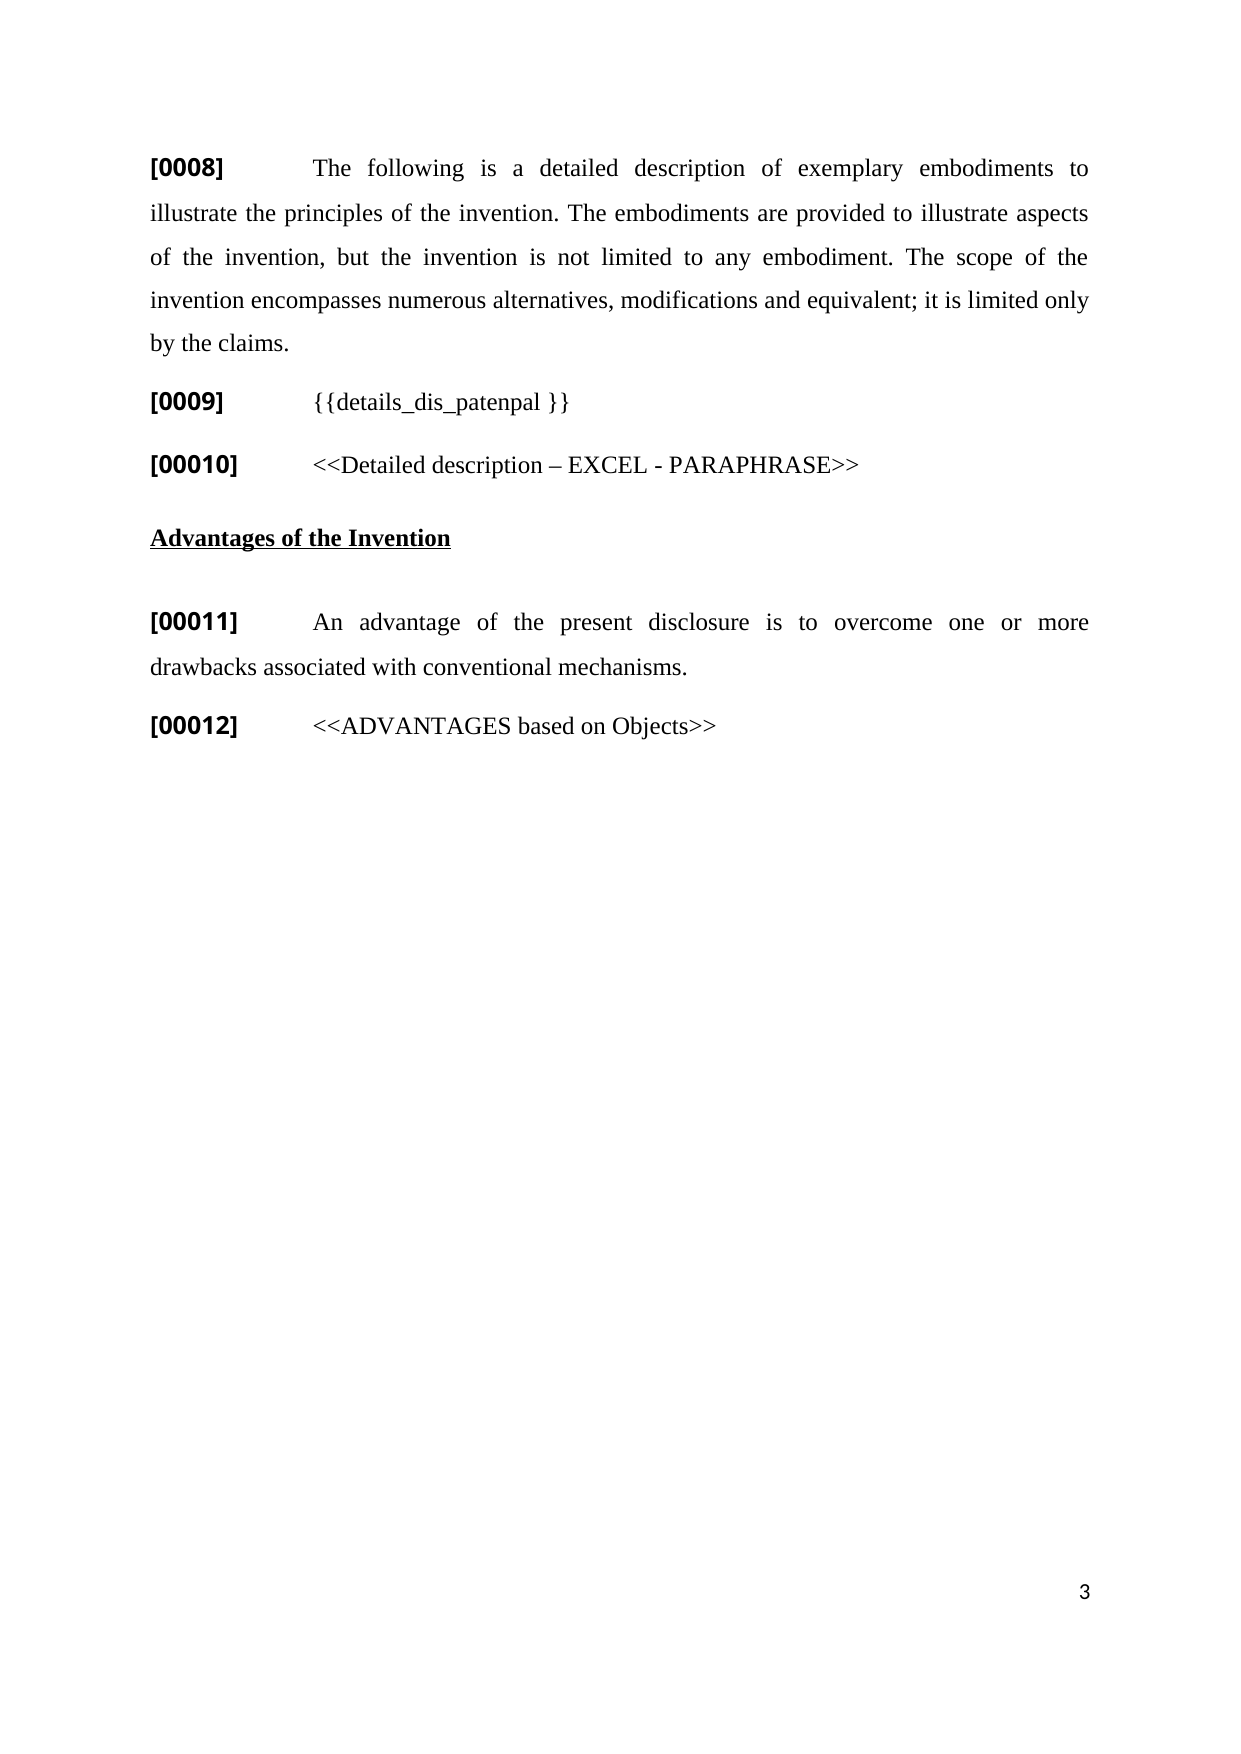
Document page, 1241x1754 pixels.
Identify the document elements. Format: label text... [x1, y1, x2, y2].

list <<ADVANTAGES based on Objects>> [150, 708, 1090, 742]
subtitle Advantages of the Invention [150, 523, 1090, 552]
list An advantage of the present disclosure is to overcome one or more drawbacks associated with conventional mechanisms. [150, 604, 1090, 681]
list {{details_dis_patenpal }} [150, 383, 1090, 417]
list The following is a detailed description of exemplary embodiments to illustrate the principles of the invention. The embodiments are provided to illustrate aspects of the invention, but the invention is not limited to any embodiment. The scope of the invention encompasses numerous alternatives, modifications and equivalent; it is limited only by the claims. [150, 150, 1090, 357]
list <<Detailed description – EXCEL - PARAPHRASE>> [150, 447, 1090, 481]
